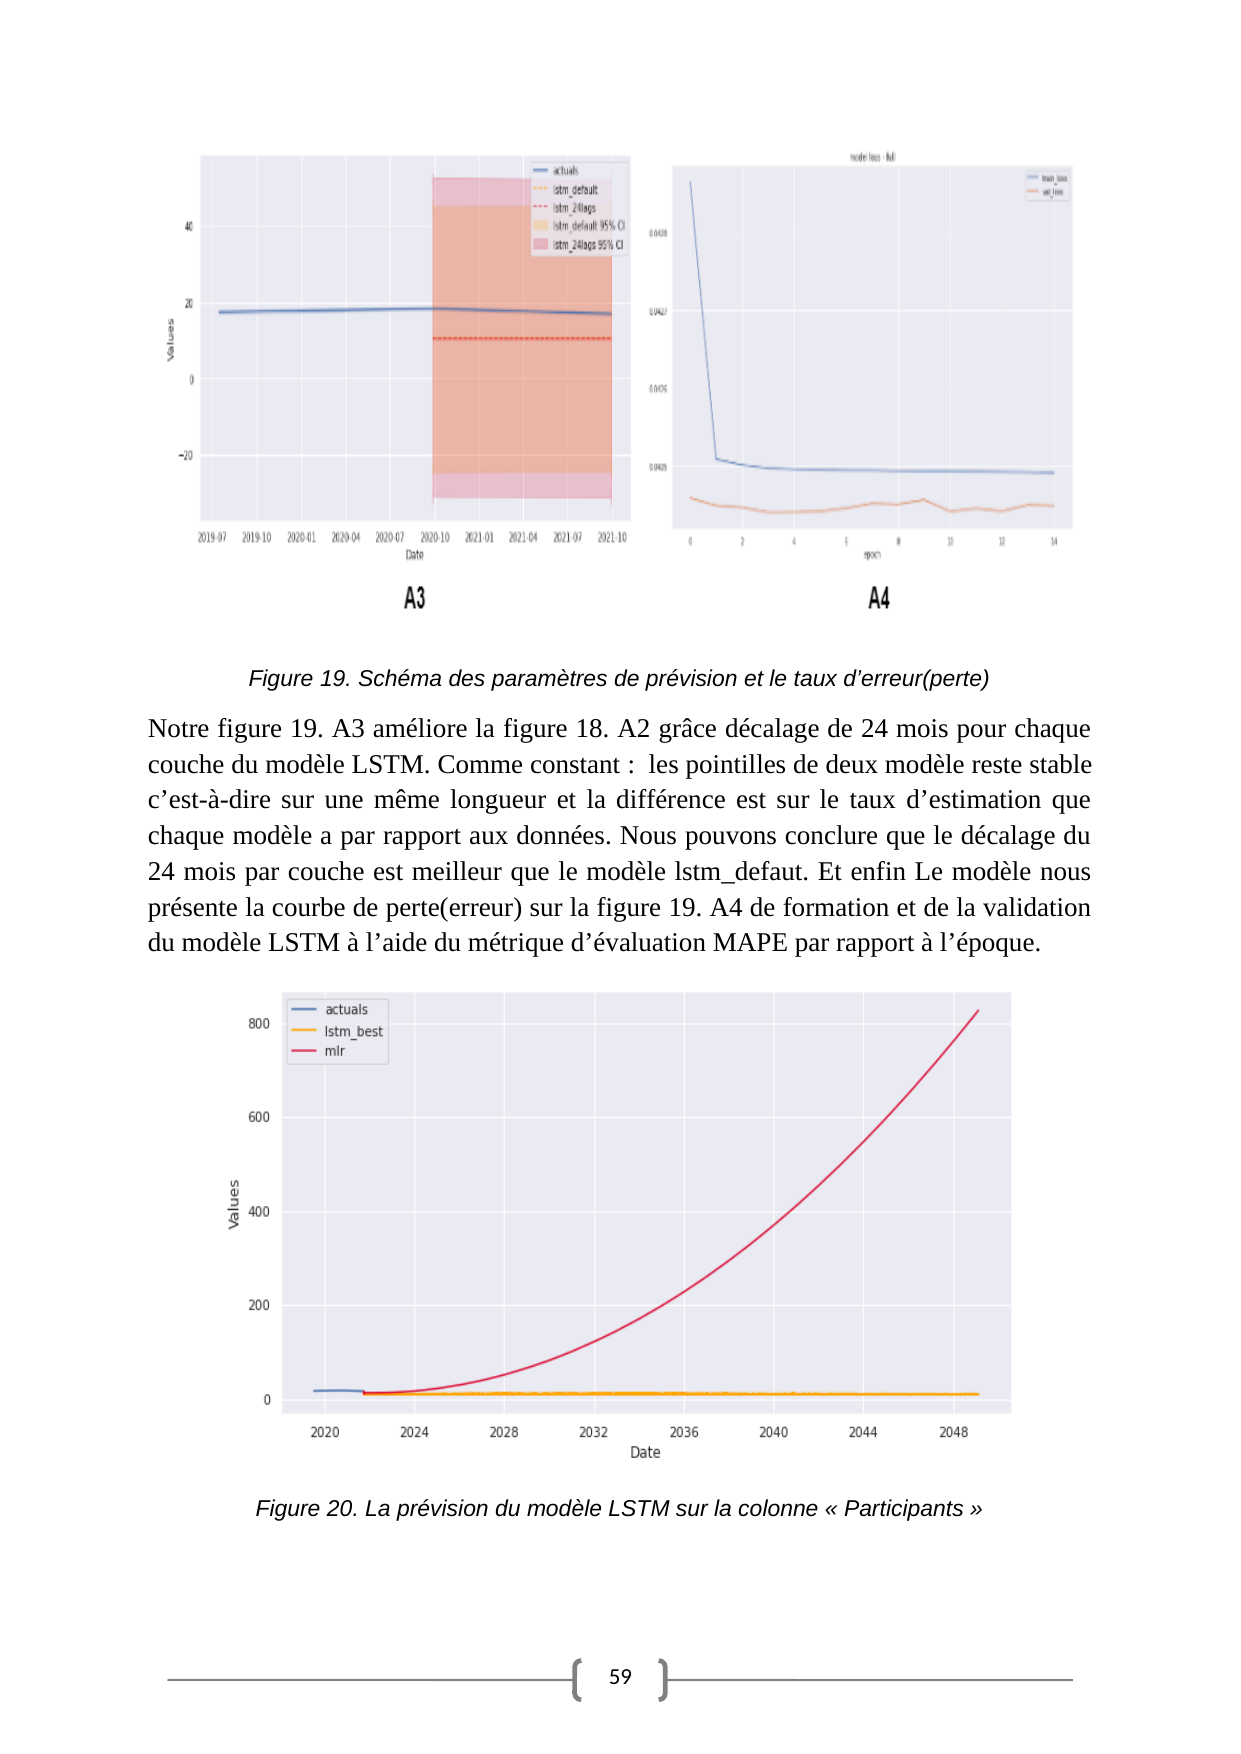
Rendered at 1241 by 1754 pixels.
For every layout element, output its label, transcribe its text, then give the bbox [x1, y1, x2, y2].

text Figure 20. La prévision du modèle LSTM sur la colonne « Participants » [148, 1495, 1093, 1522]
picture [221, 982, 1019, 1471]
text Notre figure 19. A3 améliore la figure 18. A2 grâce décalage de 24 mois pour chaque couche du modèle LSTM. Comme constant : les pointilles de deux modèle reste stable c’est-à-dire sur une même longueur et la différence est sur le taux d’estimation que chaque modèle a par rapport aux données. Nous pouvons conclure que le décalage du 24 mois par couche est meilleur que le modèle lstm_defaut. Et enfin Le modèle nous présente la courbe de perte(erreur) sur la figure 19. A4 de formation et de la validation du modèle LSTM à l’aide du métrique d’évaluation MAPE par rapport à l’époque. [148, 712, 1093, 957]
text Figure 19. Schéma des paramètres de prévision et le taux d’erreur(perte) [148, 665, 1093, 691]
picture [163, 147, 1077, 640]
